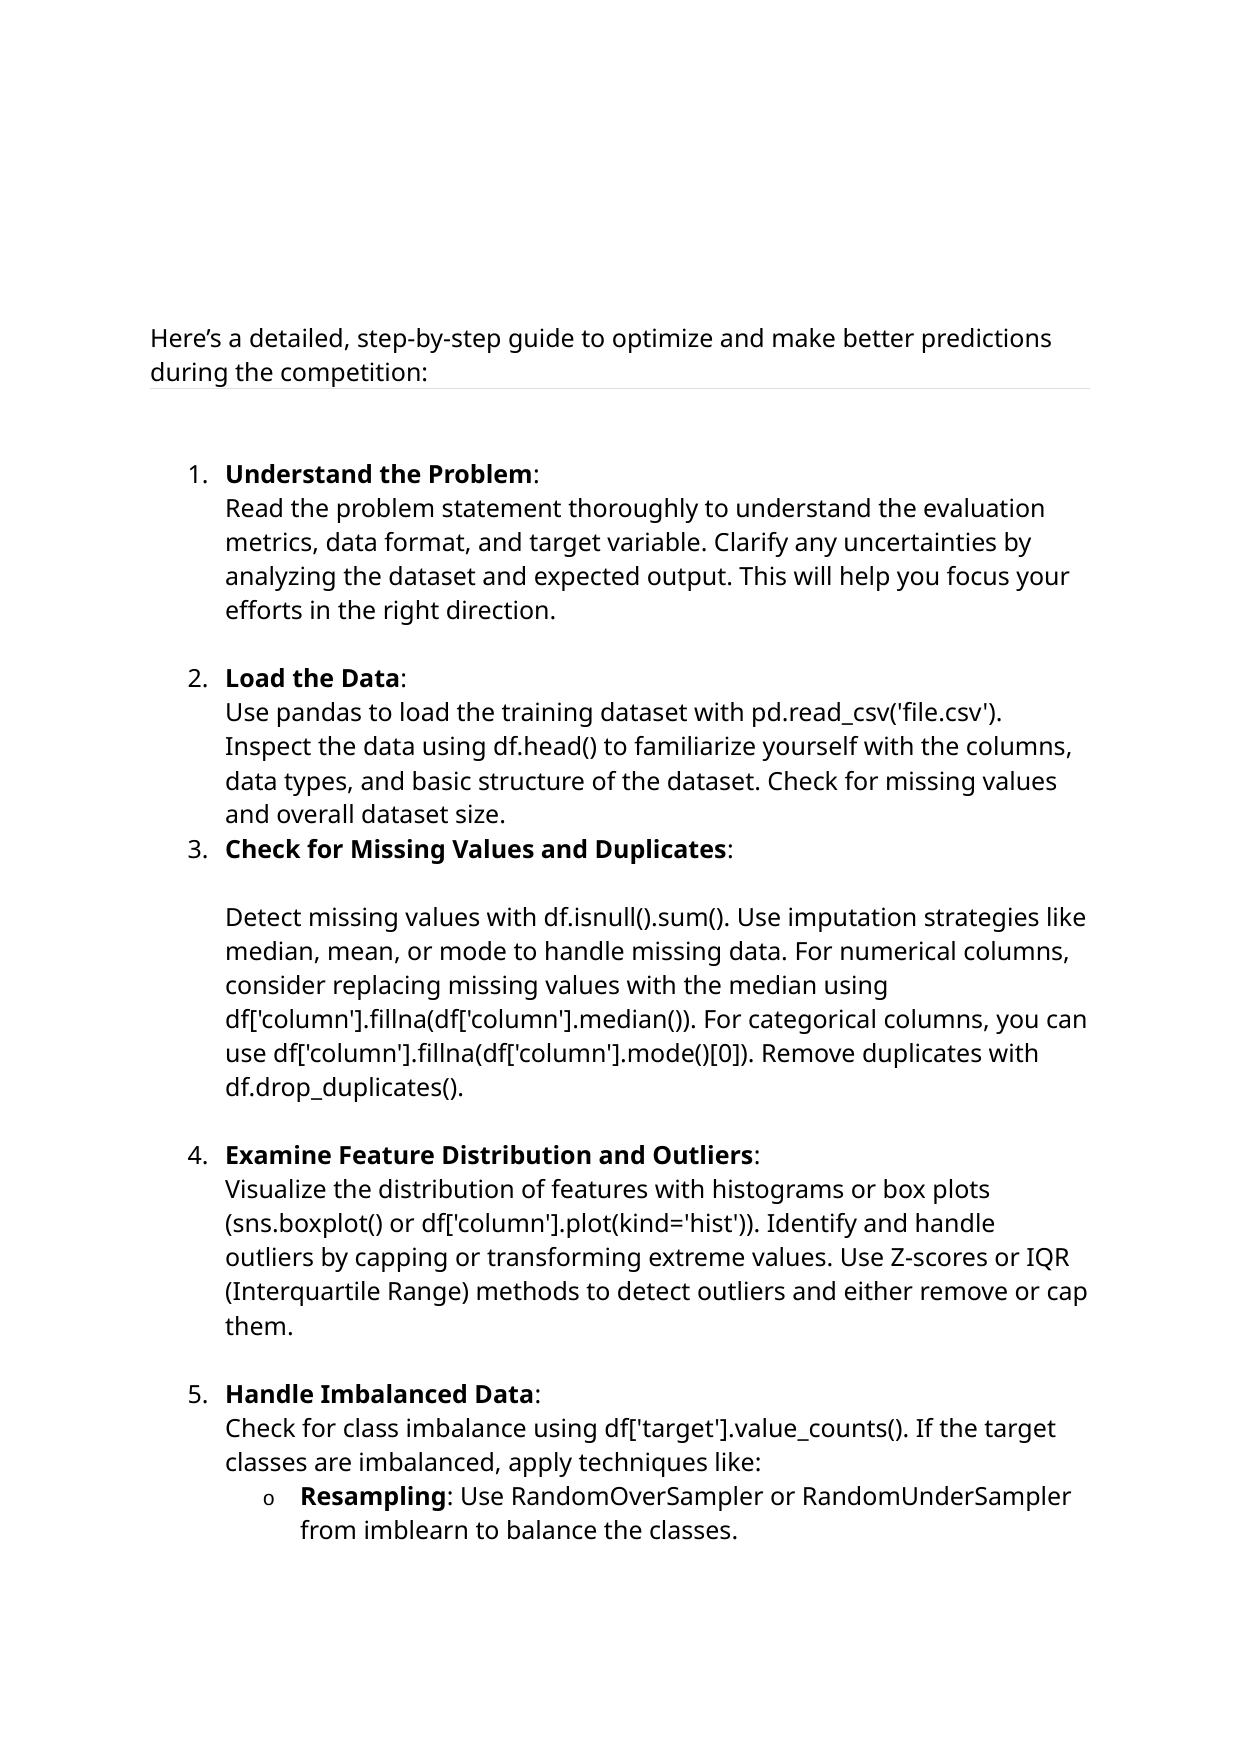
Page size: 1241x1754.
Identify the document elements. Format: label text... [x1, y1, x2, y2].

list Resampling: Use RandomOverSampler or RandomUnderSampler from imblearn to balance the classes. [262, 1478, 1090, 1547]
list Understand the Problem: Read the problem statement thoroughly to understand the evaluation metrics, data format, and target variable. Clarify any uncertainties by analyzing the dataset and expected output. This will help you focus your efforts in the right direction. [187, 457, 1090, 627]
list Check for Missing Values and Duplicates: [187, 831, 1090, 865]
list Load the Data: Use pandas to load the training dataset with pd.read_csv('file.csv'). Inspect the data using df.head() to familiarize yourself with the columns, data types, and basic structure of the dataset. Check for missing values and overall dataset size. [187, 661, 1090, 831]
text Detect missing values with df.isnull().sum(). Use imputation strategies like median, mean, or mode to handle missing data. For numerical columns, consider replacing missing values with the median using df['column'].fillna(df['column'].median()). For categorical columns, you can use df['column'].fillna(df['column'].mode()[0]). Remove duplicates with df.drop_duplicates(). [225, 865, 1090, 1104]
list Handle Imbalanced Data: Check for class imbalance using df['target'].value_counts(). If the target classes are imbalanced, apply techniques like: [187, 1376, 1090, 1478]
list Examine Feature Distribution and Outliers: Visualize the distribution of features with histograms or box plots (sns.boxplot() or df['column'].plot(kind='hist')). Identify and handle outliers by capping or transforming extreme values. Use Z-scores or IQR (Interquartile Range) methods to detect outliers and either remove or cap them. [187, 1138, 1090, 1342]
text Here’s a detailed, step-by-step guide to optimize and make better predictions during the competition: [150, 320, 1090, 388]
